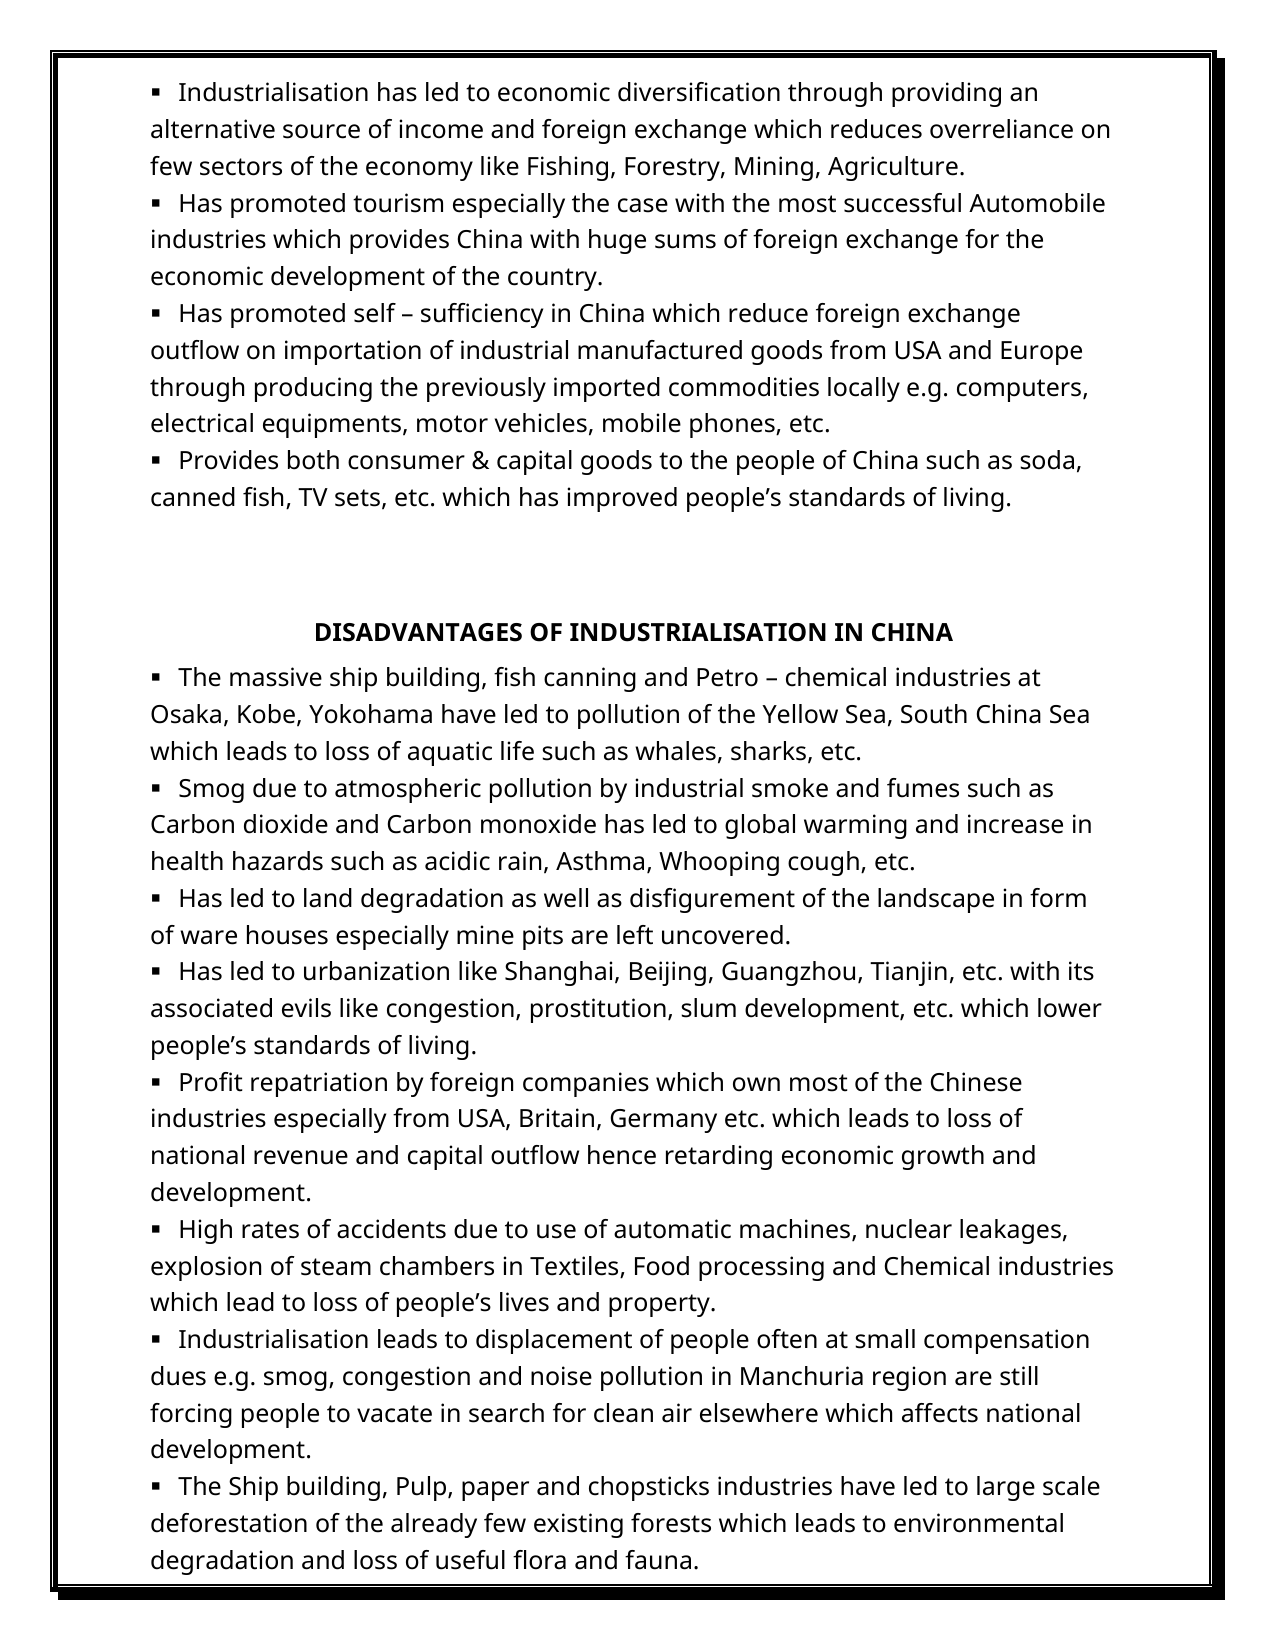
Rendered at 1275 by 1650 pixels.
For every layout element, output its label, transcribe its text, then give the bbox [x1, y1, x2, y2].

list Profit repatriation by foreign companies which own most of the Chinese industries especially from USA, Britain, Germany etc. which leads to loss of national revenue and capital outflow hence retarding economic growth and development. [150, 1064, 1117, 1209]
list High rates of accidents due to use of automatic machines, nuclear leakages, explosion of steam chambers in Textiles, Food processing and Chemical industries which lead to loss of people’s lives and property. [150, 1211, 1117, 1319]
list Has led to land degradation as well as disfigurement of the landscape in form of ware houses especially mine pits are left uncovered. [150, 881, 1117, 951]
list Industrialisation leads to displacement of people often at small compensation dues e.g. smog, congestion and noise pollution in Manchuria region are still forcing people to vacate in search for clean air elsewhere which affects national development. [150, 1322, 1117, 1466]
list Has promoted self – sufficiency in China which reduce foreign exchange outflow on importation of industrial manufactured goods from USA and Europe through producing the previously imported commodities locally e.g. computers, electrical equipments, motor vehicles, mobile phones, etc. [150, 296, 1117, 440]
list Has led to urbanization like Shanghai, Beijing, Guangzhou, Tianjin, etc. with its associated evils like congestion, prostitution, slum development, etc. which lower people’s standards of living. [150, 954, 1117, 1062]
list Industrialisation has led to economic diversification through providing an alternative source of income and foreign exchange which reduces overreliance on few sectors of the economy like Fishing, Forestry, Mining, Agriculture. [150, 75, 1117, 183]
text DISADVANTAGES OF INDUSTRIALISATION IN CHINA [150, 615, 1117, 649]
list Has promoted tourism especially the case with the most successful Automobile industries which provides China with huge sums of foreign exchange for the economic development of the country. [150, 185, 1117, 293]
list The Ship building, Pulp, paper and chopsticks industries have led to large scale deforestation of the already few existing forests which leads to environmental degradation and loss of useful flora and fauna. [150, 1469, 1117, 1576]
list Provides both consumer & capital goods to the people of China such as soda, canned fish, TV sets, etc. which has improved people’s standards of living. [150, 443, 1117, 513]
list Smog due to atmospheric pollution by industrial smoke and fumes such as Carbon dioxide and Carbon monoxide has led to global warming and increase in health hazards such as acidic rain, Asthma, Whooping cough, etc. [150, 770, 1117, 878]
list The massive ship building, fish canning and Petro – chemical industries at Osaka, Kobe, Yokohama have led to pollution of the Yellow Sea, South China Sea which leads to loss of aquatic life such as whales, sharks, etc. [150, 660, 1117, 767]
